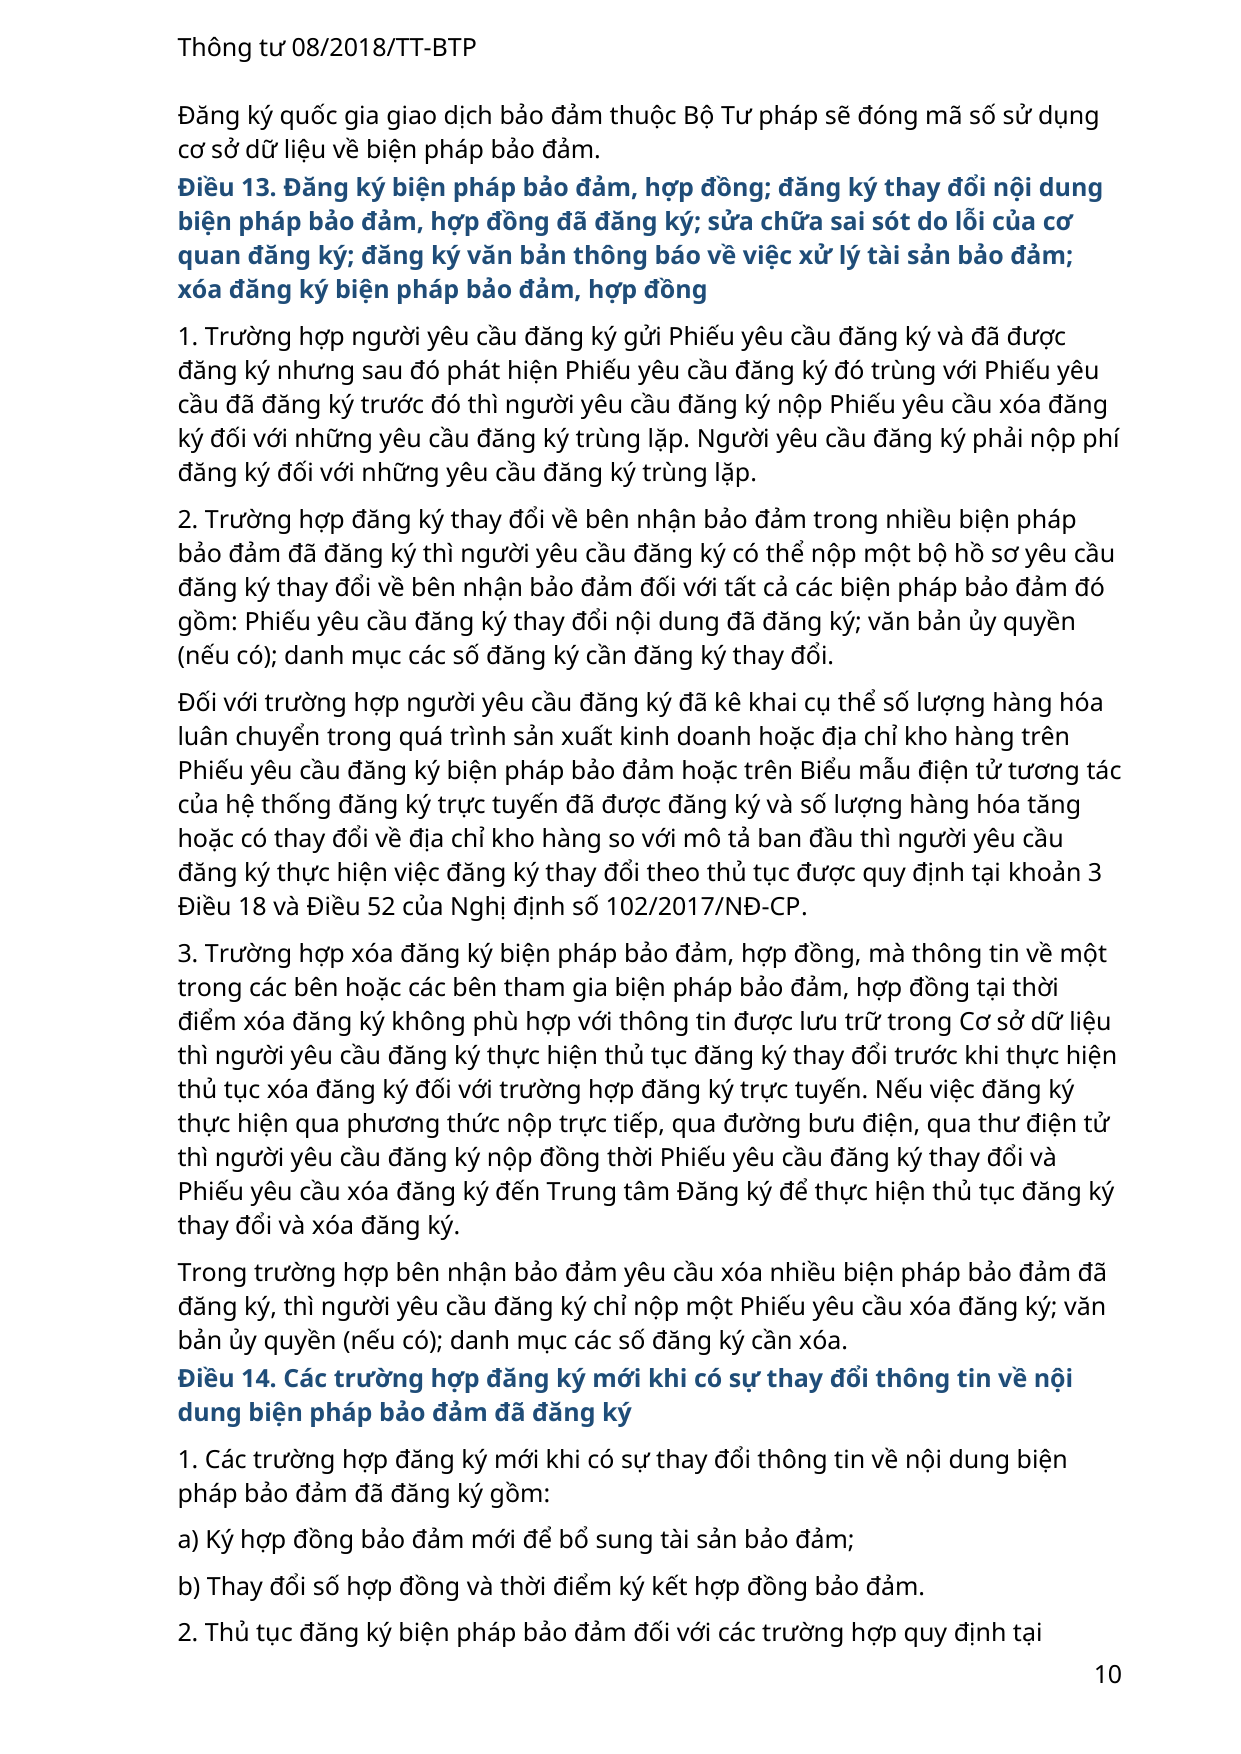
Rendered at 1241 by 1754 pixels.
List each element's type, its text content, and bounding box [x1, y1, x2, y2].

text b) Thay đổi số hợp đồng và thời điểm ký kết hợp đồng bảo đảm. [177, 1568, 1122, 1602]
subtitle Điều 14. Các trường hợp đăng ký mới khi có sự thay đổi thông tin về nội dung biện pháp bảo đảm đã đăng ký [177, 1361, 1122, 1429]
text 1. Các trường hợp đăng ký mới khi có sự thay đổi thông tin về nội dung biện pháp bảo đảm đã đăng ký gồm: [177, 1441, 1122, 1509]
text a) Ký hợp đồng bảo đảm mới để bổ sung tài sản bảo đảm; [177, 1522, 1122, 1556]
text 3. Trường hợp xóa đăng ký biện pháp bảo đảm, hợp đồng, mà thông tin về một trong các bên hoặc các bên tham gia biện pháp bảo đảm, hợp đồng tại thời điểm xóa đăng ký không phù hợp với thông tin được lưu trữ trong Cơ sở dữ liệu thì người yêu cầu đăng ký thực hiện thủ tục đăng ký thay đổi trước khi thực hiện thủ tục xóa đăng ký đối với trường hợp đăng ký trực tuyến. Nếu việc đăng ký thực hiện qua phương thức nộp trực tiếp, qua đường bưu điện, qua thư điện tử thì người yêu cầu đăng ký nộp đồng thời Phiếu yêu cầu đăng ký thay đổi và Phiếu yêu cầu xóa đăng ký đến Trung tâm Đăng ký để thực hiện thủ tục đăng ký thay đổi và xóa đăng ký. [177, 935, 1122, 1242]
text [177, 1615, 1122, 1649]
text Đối với trường hợp người yêu cầu đăng ký đã kê khai cụ thể số lượng hàng hóa luân chuyển trong quá trình sản xuất kinh doanh hoặc địa chỉ kho hàng trên Phiếu yêu cầu đăng ký biện pháp bảo đảm hoặc trên Biểu mẫu điện tử tương tác của hệ thống đăng ký trực tuyến đã được đăng ký và số lượng hàng hóa tăng hoặc có thay đổi về địa chỉ kho hàng so với mô tả ban đầu thì người yêu cầu đăng ký thực hiện việc đăng ký thay đổi theo thủ tục được quy định tại khoản 3 Điều 18 và Điều 52 của Nghị định số 102/2017/NĐ-CP. [177, 684, 1122, 923]
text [177, 98, 1122, 166]
text Trong trường hợp bên nhận bảo đảm yêu cầu xóa nhiều biện pháp bảo đảm đã đăng ký, thì người yêu cầu đăng ký chỉ nộp một Phiếu yêu cầu xóa đăng ký; văn bản ủy quyền (nếu có); danh mục các số đăng ký cần xóa. [177, 1254, 1122, 1356]
subtitle Điều 13. Đăng ký biện pháp bảo đảm, hợp đồng; đăng ký thay đổi nội dung biện pháp bảo đảm, hợp đồng đã đăng ký; sửa chữa sai sót do lỗi của cơ quan đăng ký; đăng ký văn bản thông báo về việc xử lý tài sản bảo đảm; xóa đăng ký biện pháp bảo đảm, hợp đồng [177, 170, 1122, 306]
text 2. Trường hợp đăng ký thay đổi về bên nhận bảo đảm trong nhiều biện pháp bảo đảm đã đăng ký thì người yêu cầu đăng ký có thể nộp một bộ hồ sơ yêu cầu đăng ký thay đổi về bên nhận bảo đảm đối với tất cả các biện pháp bảo đảm đó gồm: Phiếu yêu cầu đăng ký thay đổi nội dung đã đăng ký; văn bản ủy quyền (nếu có); danh mục các số đăng ký cần đăng ký thay đổi. [177, 501, 1122, 672]
text 1. Trường hợp người yêu cầu đăng ký gửi Phiếu yêu cầu đăng ký và đã được đăng ký nhưng sau đó phát hiện Phiếu yêu cầu đăng ký đó trùng với Phiếu yêu cầu đã đăng ký trước đó thì người yêu cầu đăng ký nộp Phiếu yêu cầu xóa đăng ký đối với những yêu cầu đăng ký trùng lặp. Người yêu cầu đăng ký phải nộp phí đăng ký đối với những yêu cầu đăng ký trùng lặp. [177, 319, 1122, 489]
